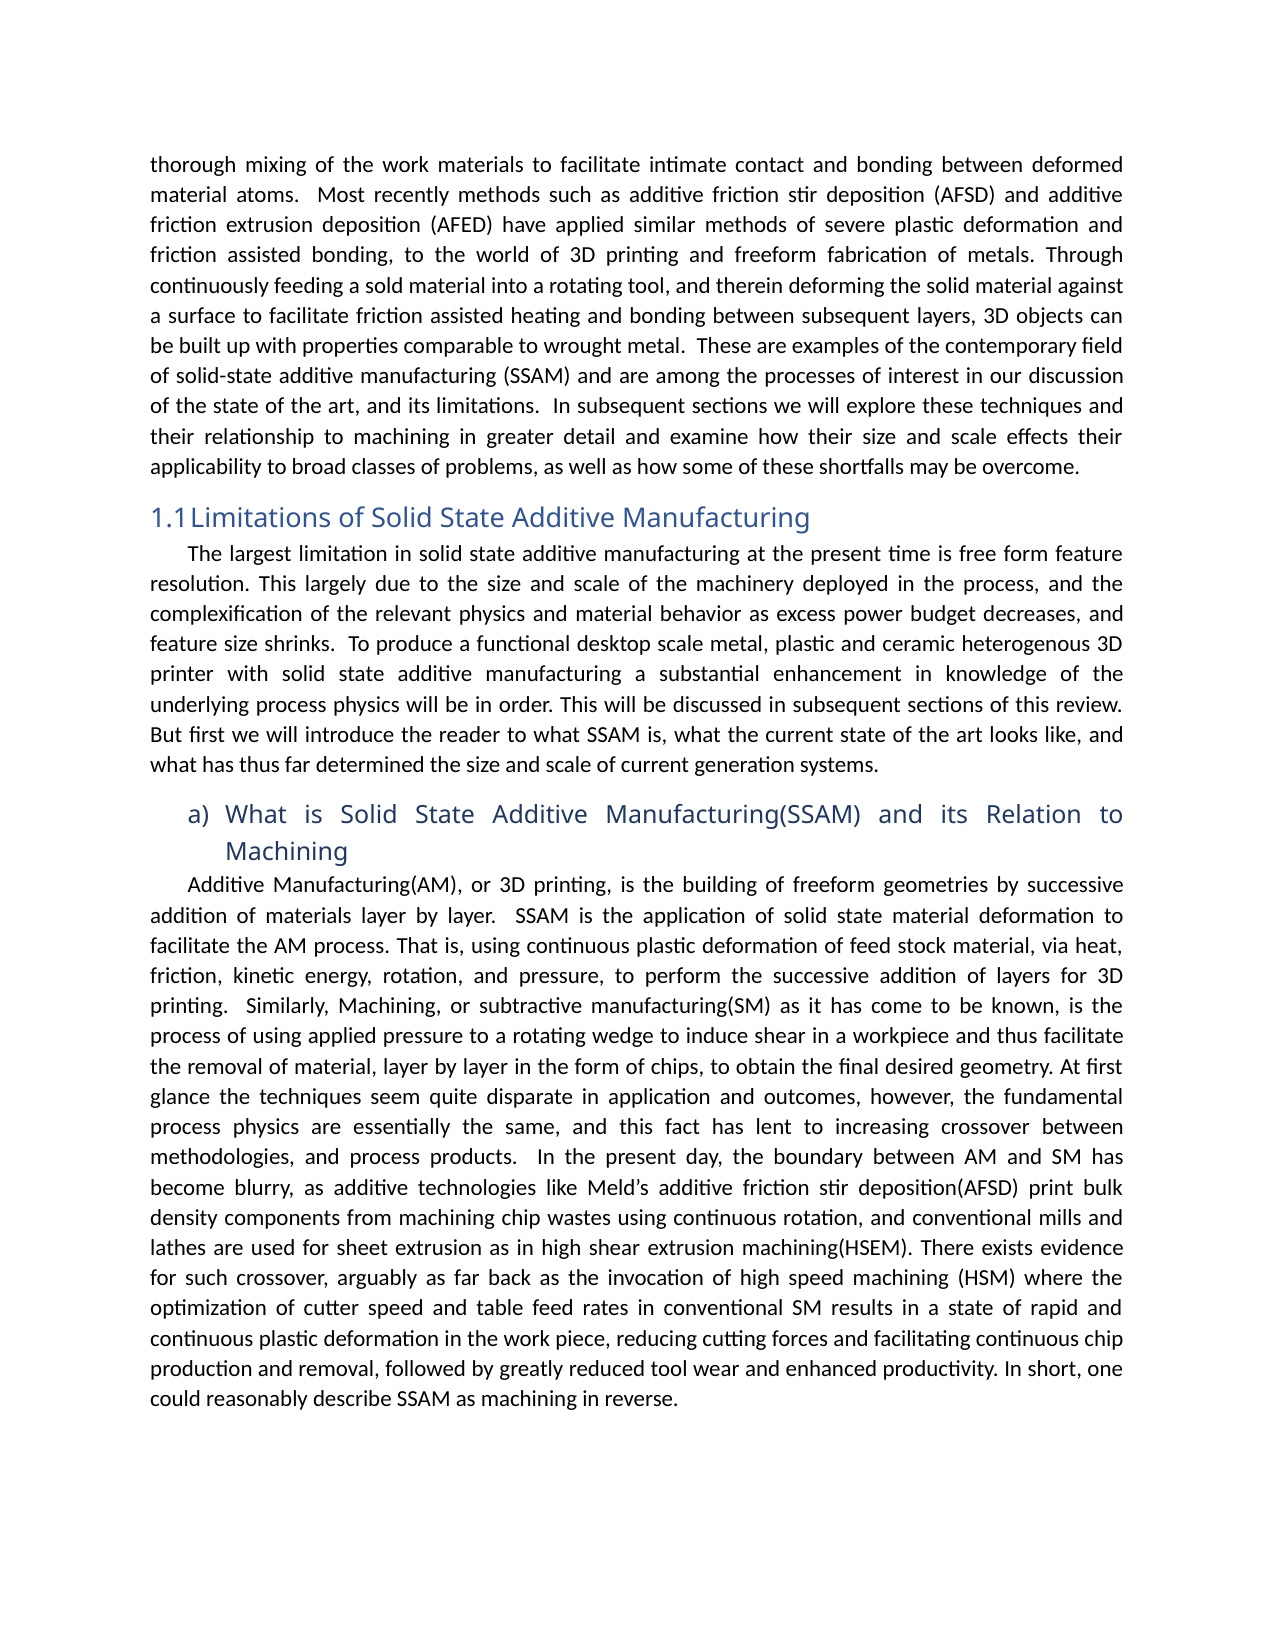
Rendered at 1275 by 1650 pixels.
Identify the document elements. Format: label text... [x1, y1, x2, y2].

text The largest limitation in solid state additive manufacturing at the present time is free form feature resolution. This largely due to the size and scale of the machinery deployed in the process, and the complexification of the relevant physics and material behavior as excess power budget decreases, and feature size shrinks. To produce a functional desktop scale metal, plastic and ceramic heterogenous 3D printer with solid state additive manufacturing a substantial enhancement in knowledge of the underlying process physics will be in order. This will be discussed in subsequent sections of this review. But first we will introduce the reader to what SSAM is, what the current state of the art looks like, and what has thus far determined the size and scale of current generation systems. [150, 539, 1125, 778]
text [150, 150, 1125, 480]
subtitle What is Solid State Additive Manufacturing(SSAM) and its Relation to Machining [187, 797, 1125, 868]
text Additive Manufacturing(AM), or 3D printing, is the building of freeform geometries by successive addition of materials layer by layer. SSAM is the application of solid state material deformation to facilitate the AM process. That is, using continuous plastic deformation of feed stock material, via heat, friction, kinetic energy, rotation, and pressure, to perform the successive addition of layers for 3D printing. Similarly, Machining, or subtractive manufacturing(SM) as it has come to be known, is the process of using applied pressure to a rotating wedge to induce shear in a workpiece and thus facilitate the removal of material, layer by layer in the form of chips, to obtain the final desired geometry. At first glance the techniques seem quite disparate in application and outcomes, however, the fundamental process physics are essentially the same, and this fact has lent to increasing crossover between methodologies, and process products. In the present day, the boundary between AM and SM has become blurry, as additive technologies like Meld’s additive friction stir deposition(AFSD) print bulk density components from machining chip wastes using continuous rotation, and conventional mills and lathes are used for sheet extrusion as in high shear extrusion machining(HSEM). There exists evidence for such crossover, arguably as far back as the invocation of high speed machining (HSM) where the optimization of cutter speed and table feed rates in conventional SM results in a state of rapid and continuous plastic deformation in the work piece, reducing cutting forces and facilitating continuous chip production and removal, followed by greatly reduced tool wear and enhanced productivity. In short, one could reasonably describe SSAM as machining in reverse. [150, 871, 1125, 1412]
subtitle Limitations of Solid State Additive Manufacturing [150, 499, 1125, 536]
